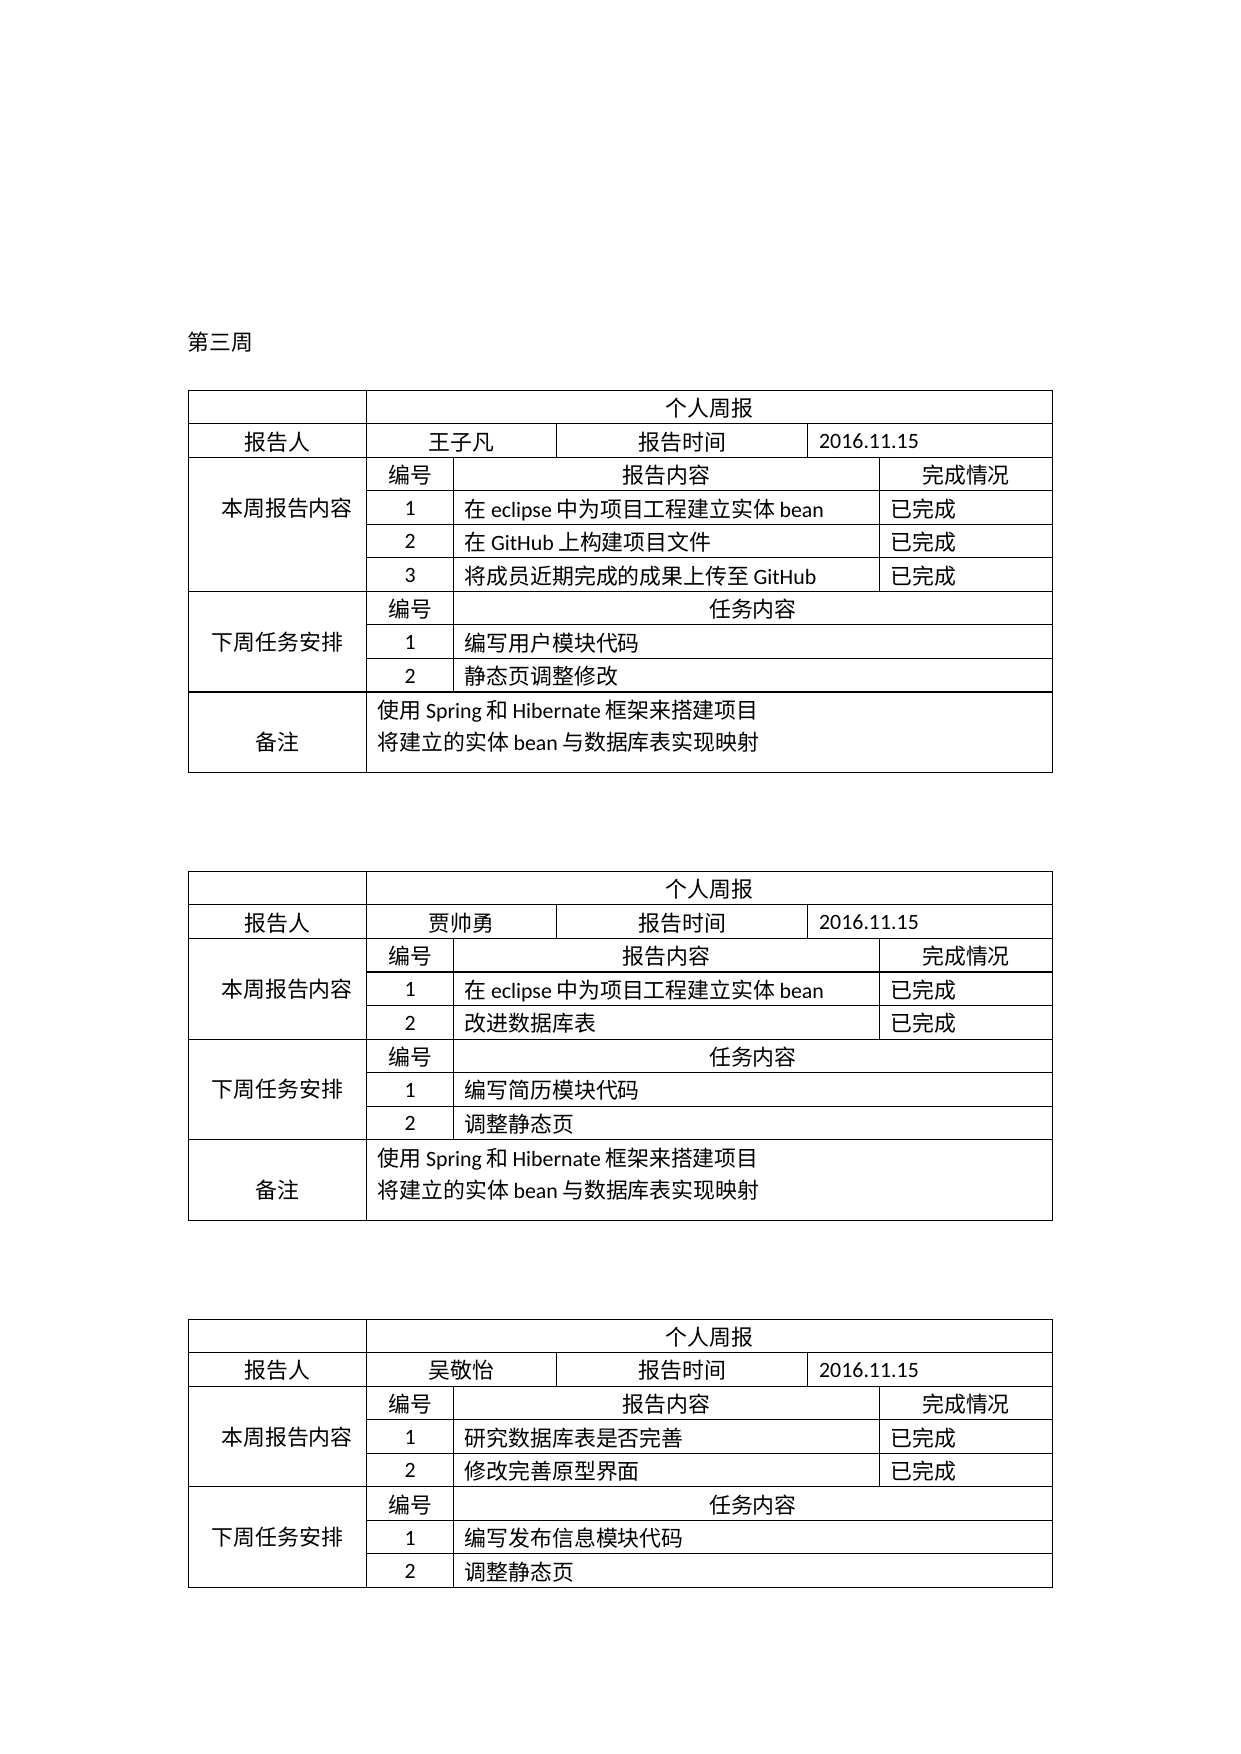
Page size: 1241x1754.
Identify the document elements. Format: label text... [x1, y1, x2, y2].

table_cell 完成情况 [880, 458, 1052, 490]
table_cell 备注 [189, 693, 366, 772]
table_cell 完成情况 [880, 1387, 1052, 1419]
table_cell 3 [367, 558, 453, 591]
table_cell 编号 [367, 458, 453, 490]
table_header [189, 1320, 366, 1352]
table_cell 2 [367, 659, 453, 691]
table_cell 任务内容 [454, 1040, 1052, 1072]
table_cell 本周报告内容 [189, 458, 366, 591]
table_cell 调整静态页 [454, 1554, 1052, 1587]
table_cell 使用Spring和Hibernate框架来搭建项目 将建立的实体bean与数据库表实现映射 [367, 693, 1052, 772]
table_cell 静态页调整修改 [454, 659, 1052, 691]
table_cell 本周报告内容 [189, 939, 366, 1038]
table_cell 修改完善原型界面 [454, 1454, 879, 1486]
table_cell 1 [367, 491, 453, 524]
table_cell 本周报告内容 [189, 1387, 366, 1486]
table_cell 编写简历模块代码 [454, 1073, 1052, 1106]
table_cell 1 [367, 1073, 453, 1106]
table_cell 下周任务安排 [189, 592, 366, 691]
table_cell 报告时间 [557, 1353, 807, 1386]
table_header 个人周报 [367, 872, 1052, 904]
table_cell 在eclipse中为项目工程建立实体bean [454, 973, 879, 1005]
table_cell 在GitHub上构建项目文件 [454, 525, 879, 557]
table_cell 编号 [367, 1040, 453, 1072]
table_cell 已完成 [880, 491, 1052, 524]
table_cell 报告内容 [454, 458, 879, 490]
table_cell 已完成 [880, 1006, 1052, 1038]
table_cell 编号 [367, 1487, 453, 1520]
text 第三周 [187, 324, 1053, 357]
table_cell 已完成 [880, 558, 1052, 591]
table_cell 报告时间 [557, 905, 807, 938]
table_cell 使用Spring和Hibernate框架来搭建项目 将建立的实体bean与数据库表实现映射 [367, 1140, 1052, 1220]
table_cell 报告内容 [454, 1387, 879, 1419]
table_cell 吴敬怡 [367, 1353, 556, 1386]
table_cell 贾帅勇 [367, 905, 556, 938]
table_cell 调整静态页 [454, 1107, 1052, 1139]
table_cell 下周任务安排 [189, 1040, 366, 1139]
table_cell 1 [367, 1420, 453, 1453]
table_cell 2016.11.15 [808, 1353, 1052, 1386]
table_cell 将成员近期完成的成果上传至GitHub [454, 558, 879, 591]
table_cell 编号 [367, 1387, 453, 1419]
table_cell 已完成 [880, 1454, 1052, 1486]
table_cell 报告时间 [557, 424, 807, 457]
table_cell 已完成 [880, 1420, 1052, 1453]
table_cell 已完成 [880, 525, 1052, 557]
table_cell 1 [367, 973, 453, 1005]
table_cell 王子凡 [367, 424, 556, 457]
table_cell 报告人 [189, 1353, 366, 1386]
table_cell 2 [367, 1554, 453, 1587]
table_cell 2 [367, 1454, 453, 1486]
table_cell 任务内容 [454, 1487, 1052, 1520]
table_cell 2 [367, 1107, 453, 1139]
table_cell 报告内容 [454, 939, 879, 971]
table_header 个人周报 [367, 1320, 1052, 1352]
table_cell 2016.11.15 [808, 424, 1052, 457]
table_cell 1 [367, 625, 453, 658]
table_cell 编写发布信息模块代码 [454, 1521, 1052, 1553]
table_cell 编号 [367, 592, 453, 624]
table_cell 改进数据库表 [454, 1006, 879, 1038]
table_cell 2016.11.15 [808, 905, 1052, 938]
table_cell 已完成 [880, 973, 1052, 1005]
table_header [189, 872, 366, 904]
table_cell 编写用户模块代码 [454, 625, 1052, 658]
table_cell 下周任务安排 [189, 1487, 366, 1587]
table_cell 报告人 [189, 905, 366, 938]
table_cell 2 [367, 1006, 453, 1038]
table_cell 1 [367, 1521, 453, 1553]
table_header [189, 391, 366, 423]
table_cell 编号 [367, 939, 453, 971]
table_cell 研究数据库表是否完善 [454, 1420, 879, 1453]
table_cell 完成情况 [880, 939, 1052, 971]
table_header 个人周报 [367, 391, 1052, 423]
table_cell 报告人 [189, 424, 366, 457]
table_cell 在eclipse中为项目工程建立实体bean [454, 491, 879, 524]
table_cell 2 [367, 525, 453, 557]
table_cell 备注 [189, 1140, 366, 1220]
table_cell 任务内容 [454, 592, 1052, 624]
